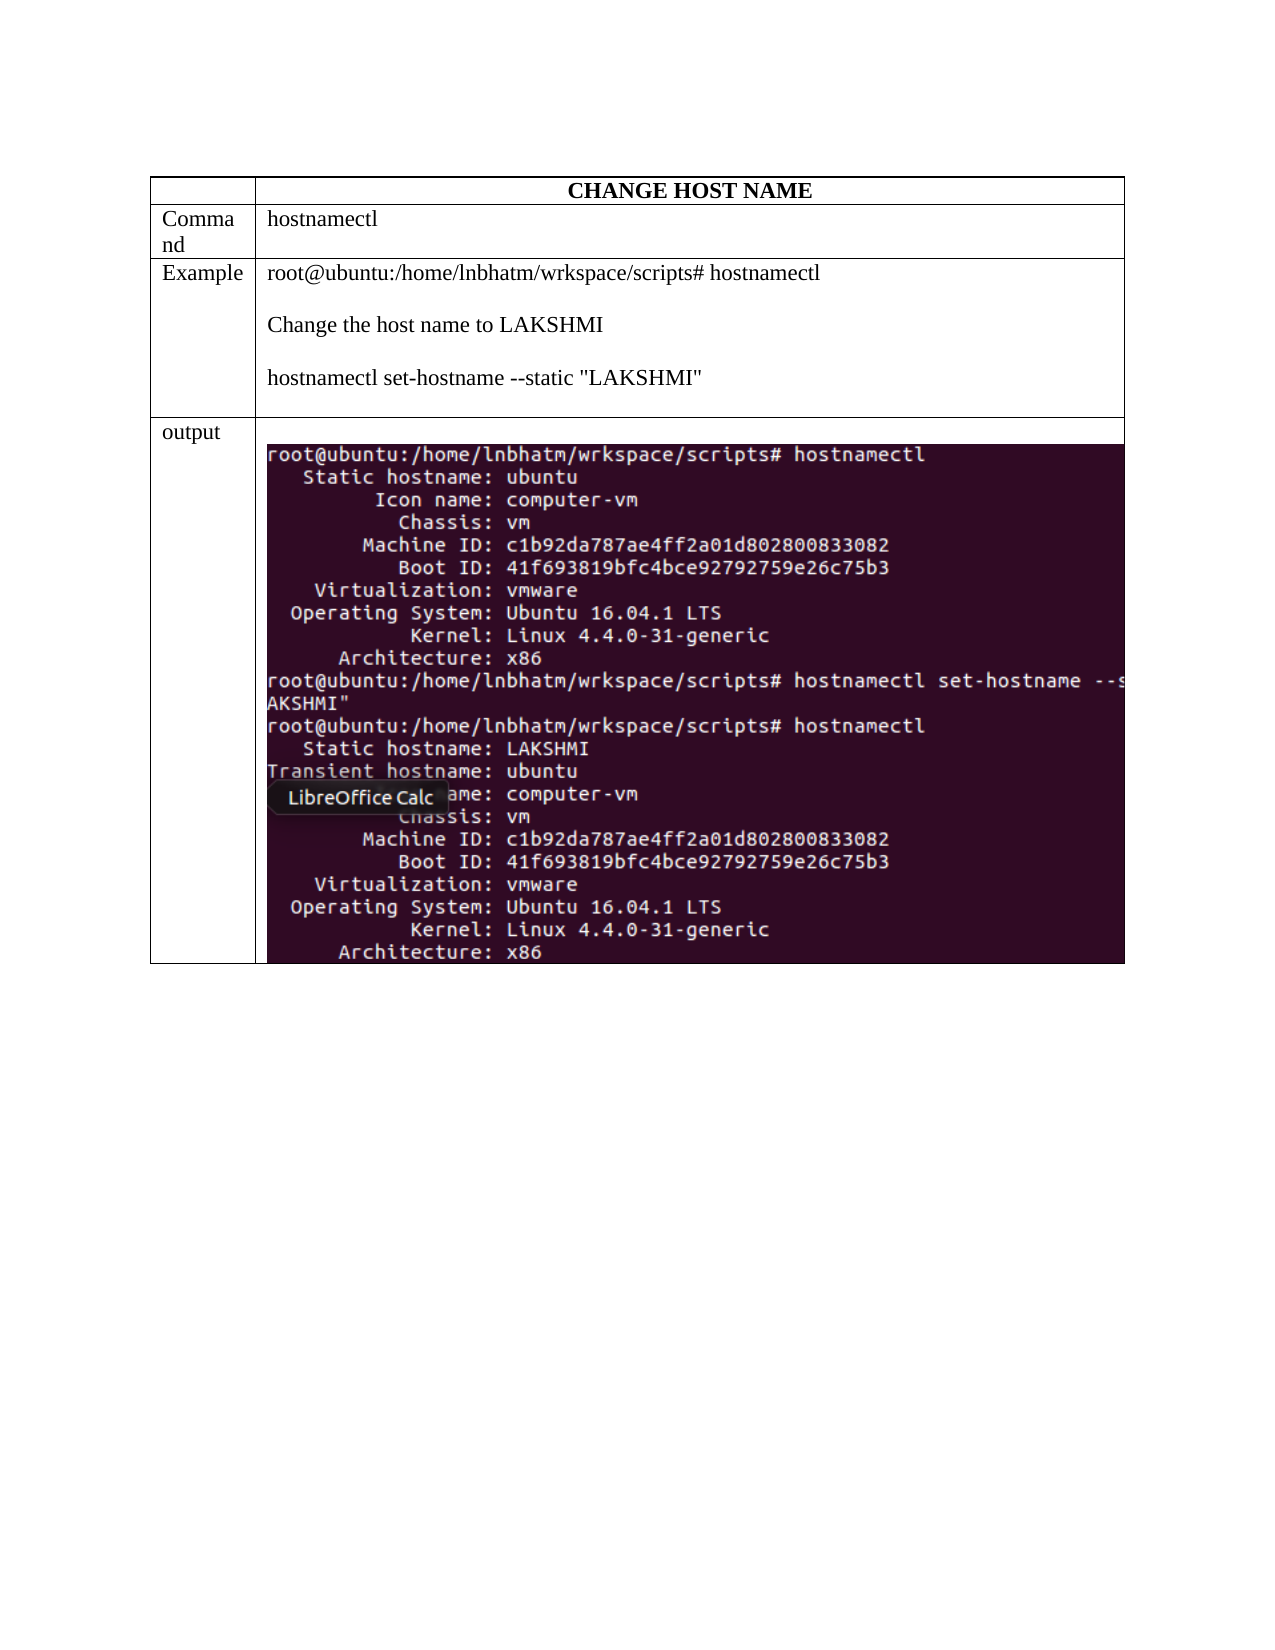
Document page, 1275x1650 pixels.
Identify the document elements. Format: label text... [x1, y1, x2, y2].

table_cell Command [151, 205, 255, 257]
picture [267, 444, 1125, 963]
table_cell output [151, 418, 255, 963]
table_header CHANGE HOST NAME [256, 178, 1124, 204]
table_cell Example [151, 259, 255, 417]
table_cell root@ubuntu:/home/lnbhatm/wrkspace/scripts# hostnamectl Change the host name to LAKSHMI hostnamectl set-hostname --static "LAKSHMI" [256, 259, 1124, 417]
table_cell [256, 418, 1124, 963]
table_cell hostnamectl [256, 205, 1124, 257]
table_header [151, 178, 255, 204]
